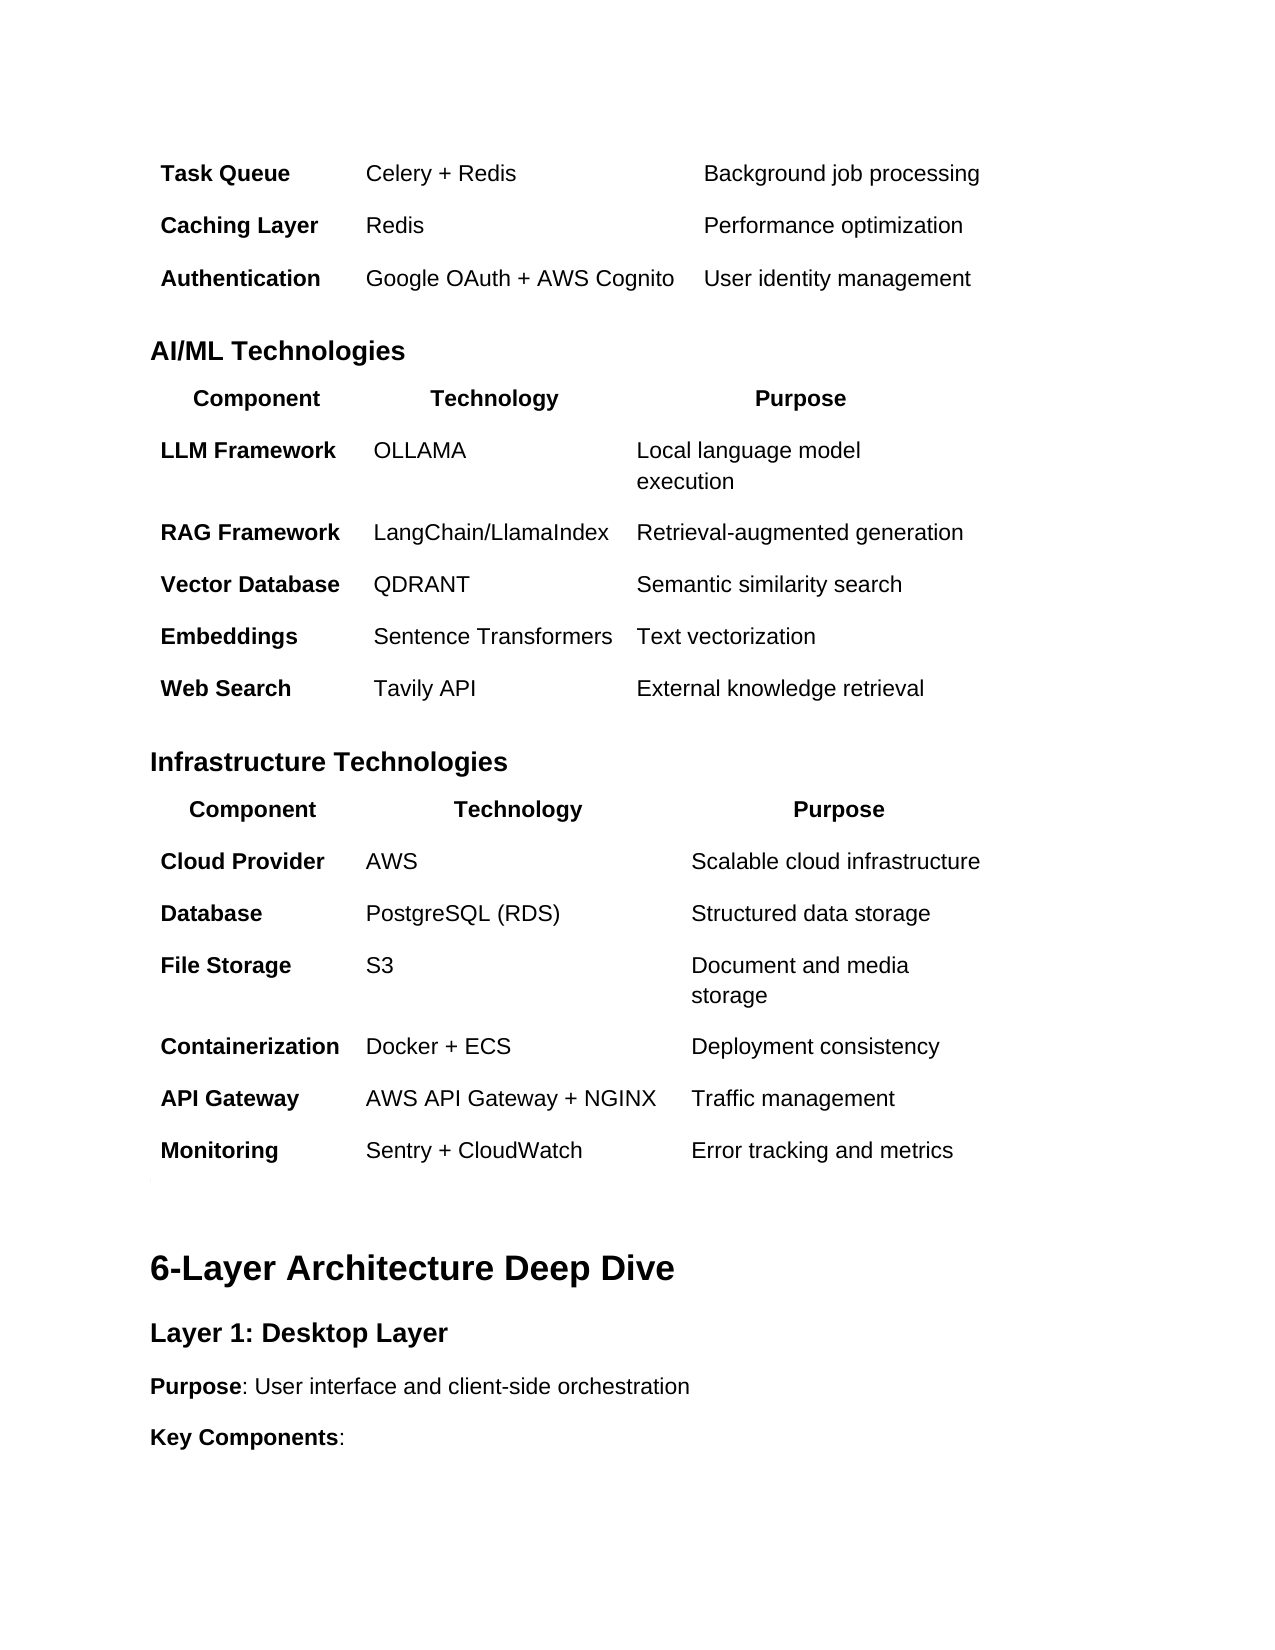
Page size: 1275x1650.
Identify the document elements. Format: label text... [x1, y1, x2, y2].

table_cell Vector Database [150, 560, 363, 612]
table_cell Docker + ECS [355, 1023, 681, 1075]
table_cell Google OAuth + AWS Cognito [355, 254, 693, 306]
table_cell AWS API Gateway + NGINX [355, 1075, 681, 1127]
table_cell Database [150, 890, 355, 942]
table_cell LangChain/LlamaIndex [363, 508, 626, 560]
table_cell Embeddings [150, 613, 363, 664]
table_cell Task Queue [150, 150, 355, 202]
subtitle Layer 1: Desktop Layer [150, 1317, 1125, 1348]
subtitle AI/ML Technologies [150, 335, 1125, 367]
table_cell RAG Framework [150, 508, 363, 560]
table_cell Traffic management [681, 1075, 997, 1127]
table_header Technology [355, 785, 681, 837]
table_cell Tavily API [363, 665, 626, 717]
table_cell Local language model execution [626, 427, 975, 508]
table_cell Containerization [150, 1023, 355, 1075]
table_cell Cloud Provider [150, 838, 355, 889]
table_cell Text vectorization [626, 613, 975, 664]
text Key Components: [150, 1424, 1125, 1451]
table_cell OLLAMA [363, 427, 626, 508]
table_cell Deployment consistency [681, 1023, 997, 1075]
table_cell QDRANT [363, 560, 626, 612]
table_cell PostgreSQL (RDS) [355, 890, 681, 942]
table_header Component [150, 375, 363, 427]
table_header Purpose [681, 785, 997, 837]
table_cell Structured data storage [681, 890, 997, 942]
table_cell User identity management [693, 254, 1045, 306]
subtitle 6-Layer Architecture Deep Dive [150, 1247, 1125, 1288]
table_cell Sentry + CloudWatch [355, 1127, 681, 1179]
subtitle Infrastructure Technologies [150, 746, 1125, 777]
table_cell Web Search [150, 665, 363, 717]
table_cell External knowledge retrieval [626, 665, 975, 717]
table_cell Sentence Transformers [363, 613, 626, 664]
table_cell Semantic similarity search [626, 560, 975, 612]
table_cell LLM Framework [150, 427, 363, 508]
table_cell Error tracking and metrics [681, 1127, 997, 1179]
table_cell S3 [355, 942, 681, 1023]
table_cell Scalable cloud infrastructure [681, 838, 997, 889]
table_cell Caching Layer [150, 202, 355, 254]
table_cell Monitoring [150, 1127, 355, 1179]
table_cell API Gateway [150, 1075, 355, 1127]
text Purpose: User interface and client-side orchestration [150, 1373, 1125, 1399]
table_cell Redis [355, 202, 693, 254]
table_cell Background job processing [693, 150, 1045, 202]
table_header Purpose [626, 375, 975, 427]
table_cell Authentication [150, 254, 355, 306]
table_cell File Storage [150, 942, 355, 1023]
table_cell Celery + Redis [355, 150, 693, 202]
table_cell Document and media storage [681, 942, 997, 1023]
table_header Component [150, 785, 355, 837]
table_cell Retrieval-augmented generation [626, 508, 975, 560]
table_header Technology [363, 375, 626, 427]
table_cell Performance optimization [693, 202, 1045, 254]
table_cell AWS [355, 838, 681, 889]
